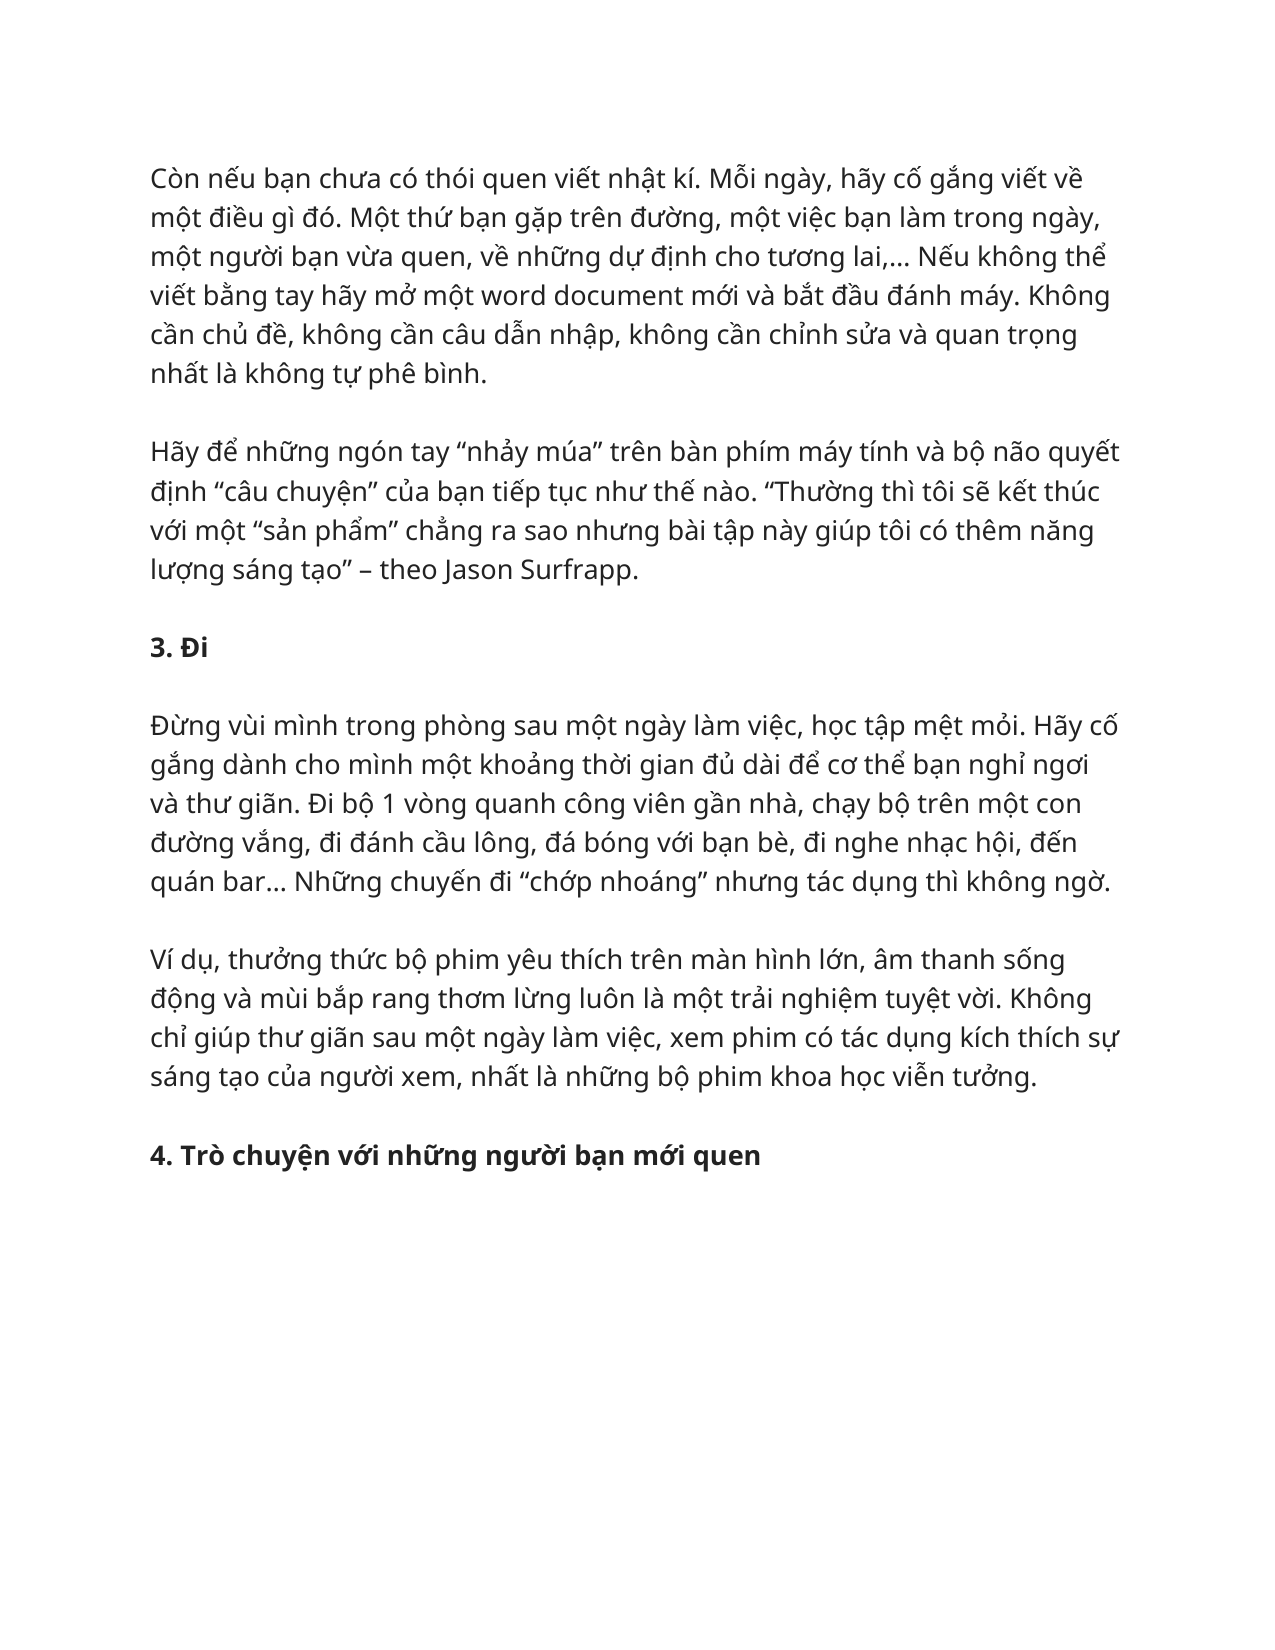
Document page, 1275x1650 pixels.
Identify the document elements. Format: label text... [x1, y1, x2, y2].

text 4. Trò chuyện với những người bạn mới quen [150, 1134, 1125, 1173]
text Hãy để những ngón tay “nhảy múa” trên bàn phím máy tính và bộ não quyết định “câu chuyện” của bạn tiếp tục như thế nào. “Thường thì tôi sẽ kết thúc với một “sản phẩm” chẳng ra sao nhưng bài tập này giúp tôi có thêm năng lượng sáng tạo” – theo Jason Surfrapp. [150, 431, 1125, 587]
text Còn nếu bạn chưa có thói quen viết nhật kí. Mỗi ngày, hãy cố gắng viết về một điều gì đó. Một thứ bạn gặp trên đường, một việc bạn làm trong ngày, một người bạn vừa quen, về những dự định cho tương lai,… Nếu không thể viết bằng tay hãy mở một word document mới và bắt đầu đánh máy. Không cần chủ đề, không cần câu dẫn nhập, không cần chỉnh sửa và quan trọng nhất là không tự phê bình. [150, 157, 1125, 392]
text Đừng vùi mình trong phòng sau một ngày làm việc, học tập mệt mỏi. Hãy cố gắng dành cho mình một khoảng thời gian đủ dài để cơ thể bạn nghỉ ngơi và thư giãn. Đi bộ 1 vòng quanh công viên gần nhà, chạy bộ trên một con đường vắng, đi đánh cầu lông, đá bóng với bạn bè, đi nghe nhạc hội, đến quán bar… Những chuyến đi “chớp nhoáng” nhưng tác dụng thì không ngờ. [150, 704, 1125, 899]
text 3. Đi [150, 626, 1125, 665]
text Ví dụ, thưởng thức bộ phim yêu thích trên màn hình lớn, âm thanh sống động và mùi bắp rang thơm lừng luôn là một trải nghiệm tuyệt vời. Không chỉ giúp thư giãn sau một ngày làm việc, xem phim có tác dụng kích thích sự sáng tạo của người xem, nhất là những bộ phim khoa học viễn tưởng. [150, 938, 1125, 1095]
